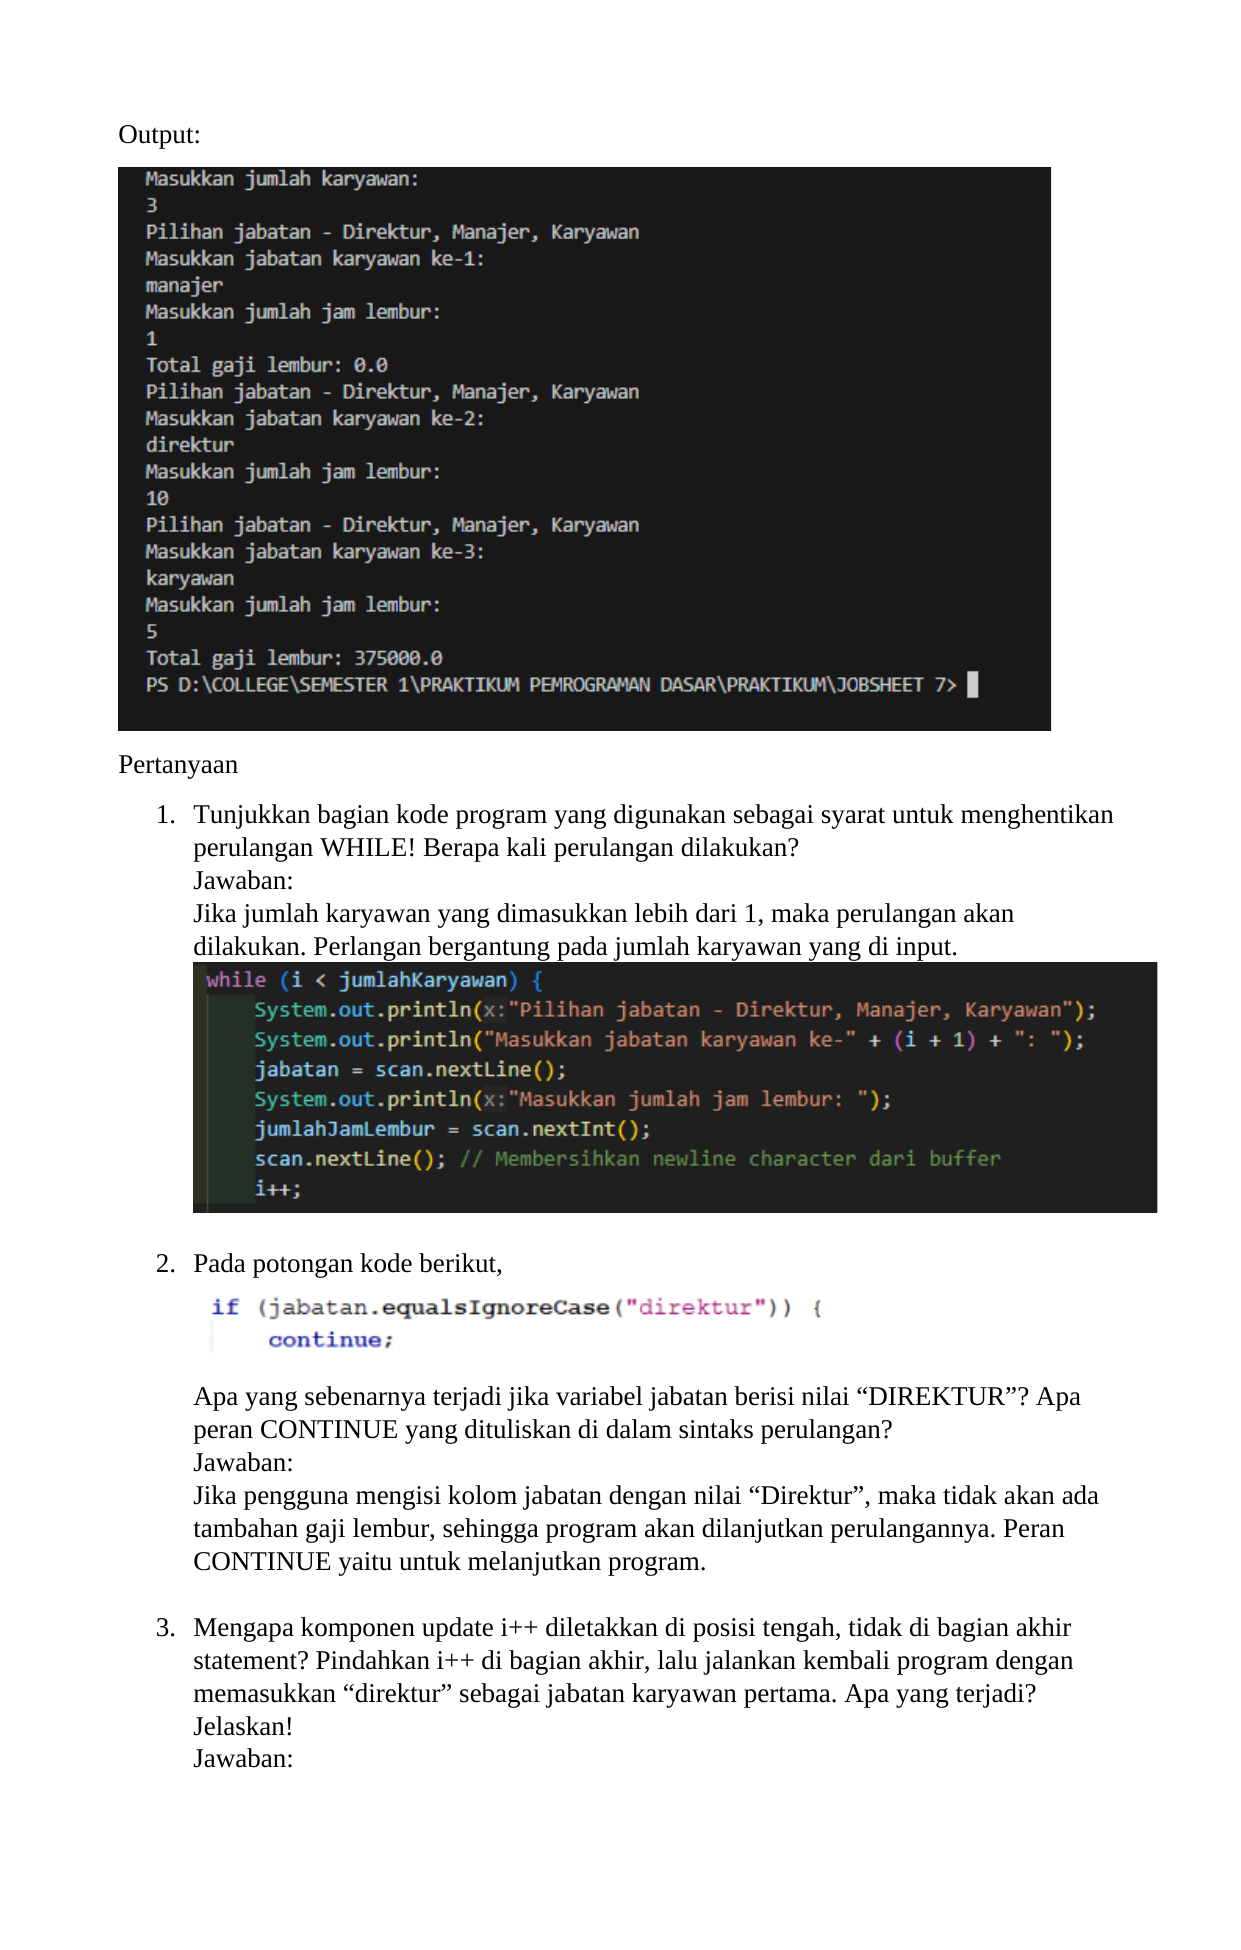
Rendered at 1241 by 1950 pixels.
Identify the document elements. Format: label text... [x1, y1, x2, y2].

list Jawaban: [193, 1446, 1122, 1477]
picture [193, 1280, 844, 1379]
text Pertanyaan [118, 749, 1122, 780]
list Mengapa komponen update i++ diletakkan di posisi tengah, tidak di bagian akhir statement? Pindahkan i++ di bagian akhir, lalu jalankan kembali program dengan memasukkan “direktur” sebagai jabatan karyawan pertama. Apa yang terjadi? Jelaskan! [156, 1611, 1122, 1741]
list Tunjukkan bagian kode program yang digunakan sebagai syarat untuk menghentikan perulangan WHILE! Berapa kali perulangan dilakukan? [156, 798, 1122, 862]
list Apa yang sebenarnya terjadi jika variabel jabatan berisi nilai “DIREKTUR”? Apa peran CONTINUE yang dituliskan di dalam sintaks perulangan? [193, 1380, 1122, 1444]
text Output: [118, 118, 1122, 149]
picture [118, 167, 1052, 731]
list Jika pengguna mengisi kolom jabatan dengan nilai “Direktur”, maka tidak akan ada tambahan gaji lembur, sehingga program akan dilanjutkan perulangannya. Peran CONTINUE yaitu untuk melanjutkan program. [193, 1479, 1122, 1576]
list Pada potongan kode berikut, [156, 1247, 1122, 1278]
list Jawaban: [193, 1742, 1122, 1774]
picture [193, 962, 1158, 1213]
list Jika jumlah karyawan yang dimasukkan lebih dari 1, maka perulangan akan dilakukan. Perlangan bergantung pada jumlah karyawan yang di input. [193, 897, 1122, 961]
list Jawaban: [193, 864, 1122, 895]
